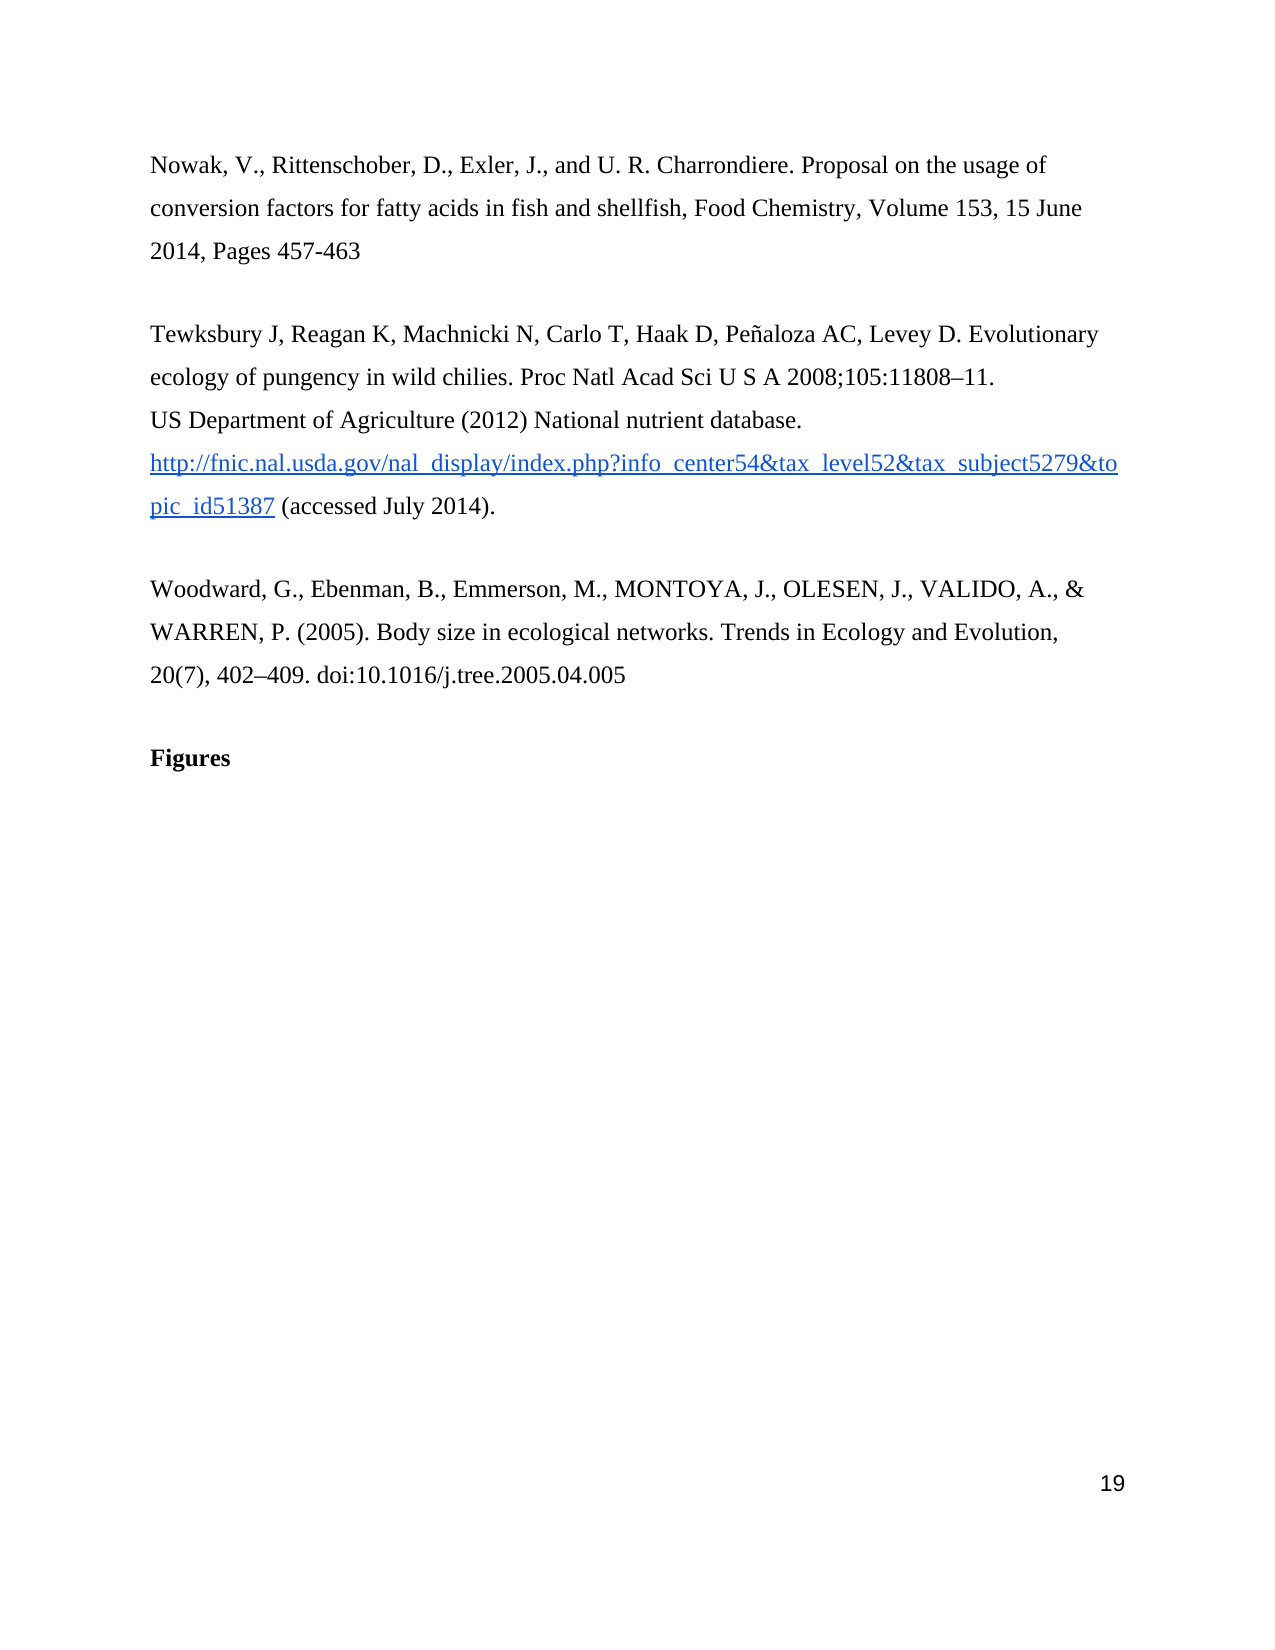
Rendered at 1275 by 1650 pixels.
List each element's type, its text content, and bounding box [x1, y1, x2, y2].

text Woodward, G., Ebenman, B., Emmerson, M., MONTOYA, J., OLESEN, J., VALIDO, A., & WARREN, P. (2005). Body size in ecological networks. Trends in Ecology and Evolution, 20(7), 402–409. doi:10.1016/j.tree.2005.04.005 [150, 574, 1125, 689]
text pic_id51387 (accessed July 2014). [150, 491, 1125, 520]
text Nowak, V., Rittenschober, D., Exler, J., and U. R. Charrondiere. Proposal on the usage of conversion factors for fatty acids in fish and shellfish, Food Chemistry, Volume 153, 15 June 2014, Pages 457-463 [150, 150, 1125, 265]
text Figures [150, 743, 1125, 772]
text US Department of Agriculture (2012) National nutrient database. http://fnic.nal.usda.gov/nal_display/index.php?info_center54&tax_level52&tax_subject5279&to [150, 405, 1125, 477]
text Tewksbury J, Reagan K, Machnicki N, Carlo T, Haak D, Peñaloza AC, Levey D. Evolutionary ecology of pungency in wild chilies. Proc Natl Acad Sci U S A 2008;105:11808–11. [150, 319, 1125, 391]
